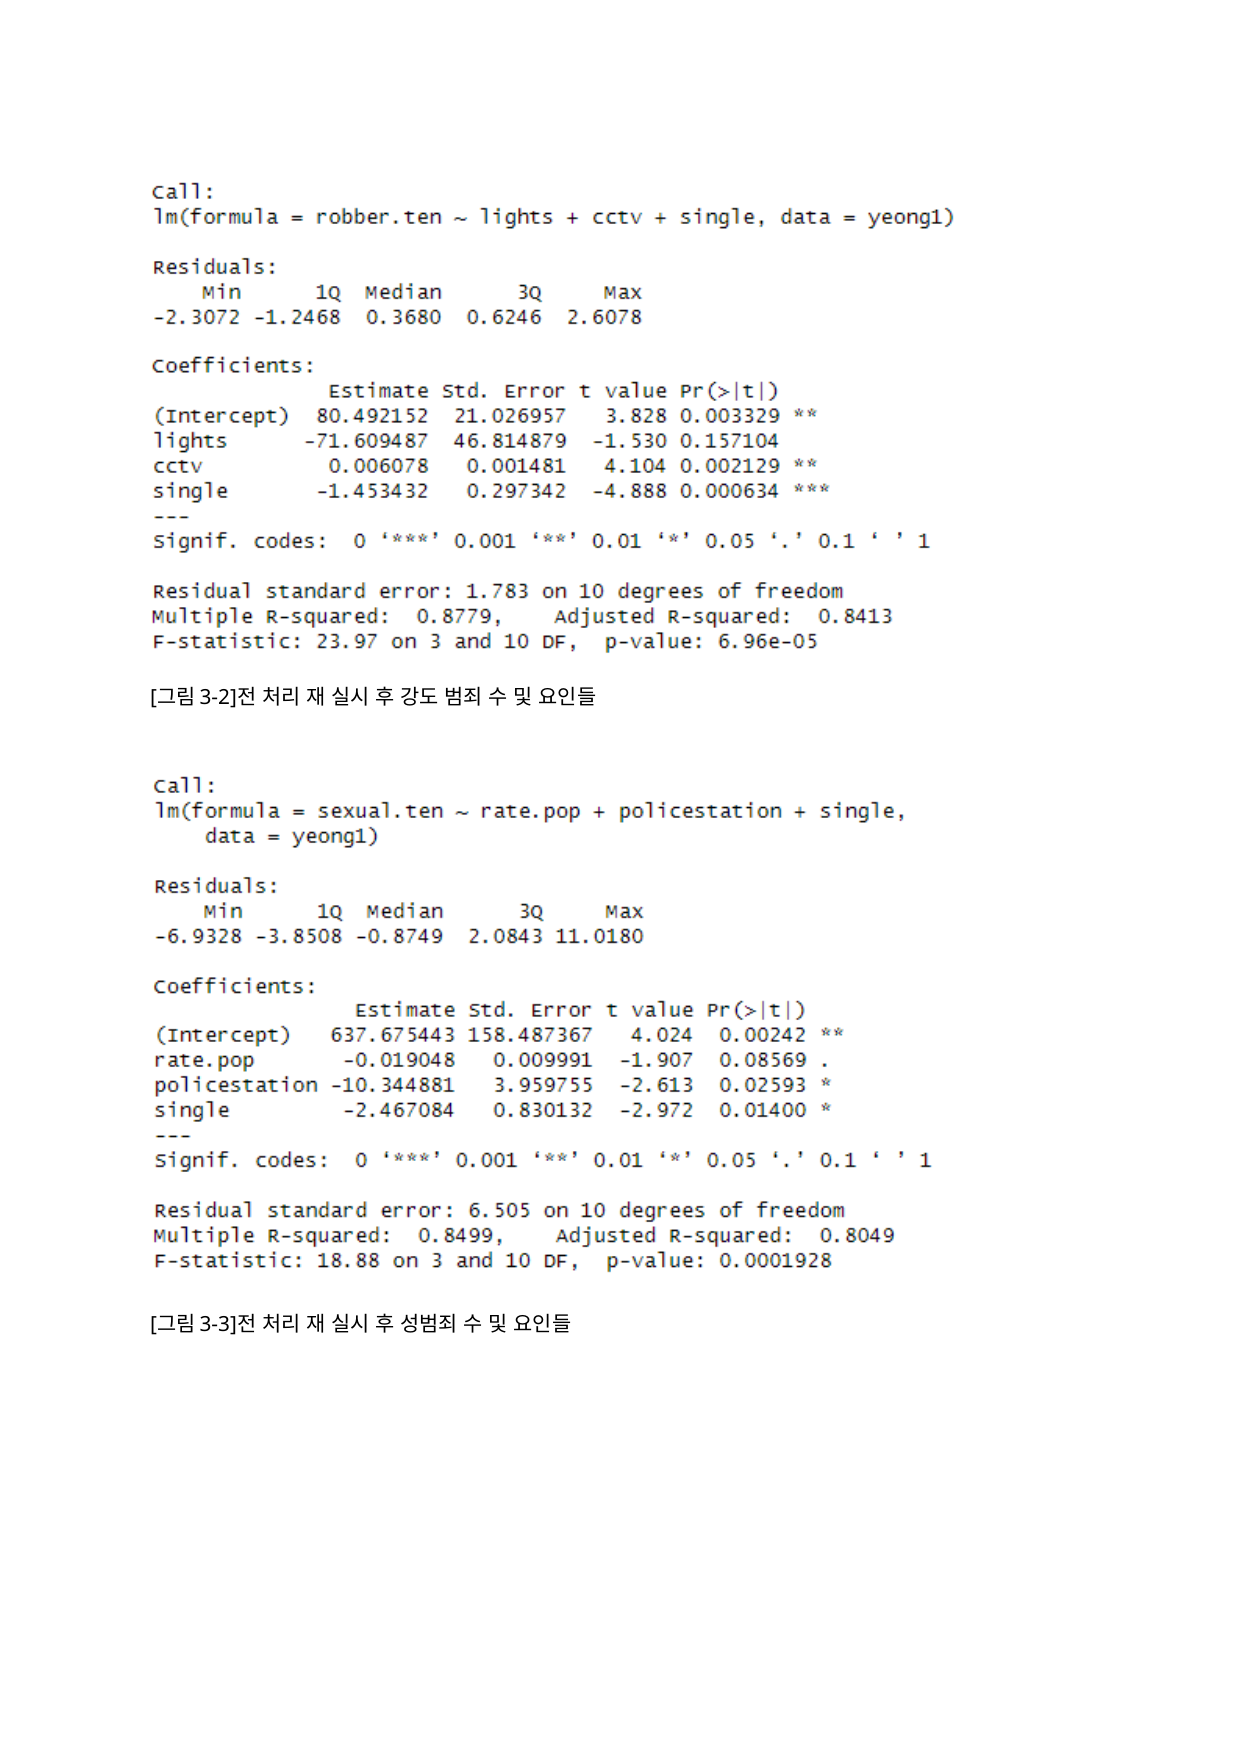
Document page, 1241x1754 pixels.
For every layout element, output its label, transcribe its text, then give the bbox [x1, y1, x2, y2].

picture [150, 177, 1047, 664]
picture [150, 772, 1022, 1291]
text [그림3-2]전 처리 재 실시 후 강도 범죄 수 및 요인들 [150, 680, 1090, 710]
text [그림3-3]전 처리 재 실시 후 성범죄 수 및 요인들 [150, 1307, 1090, 1338]
